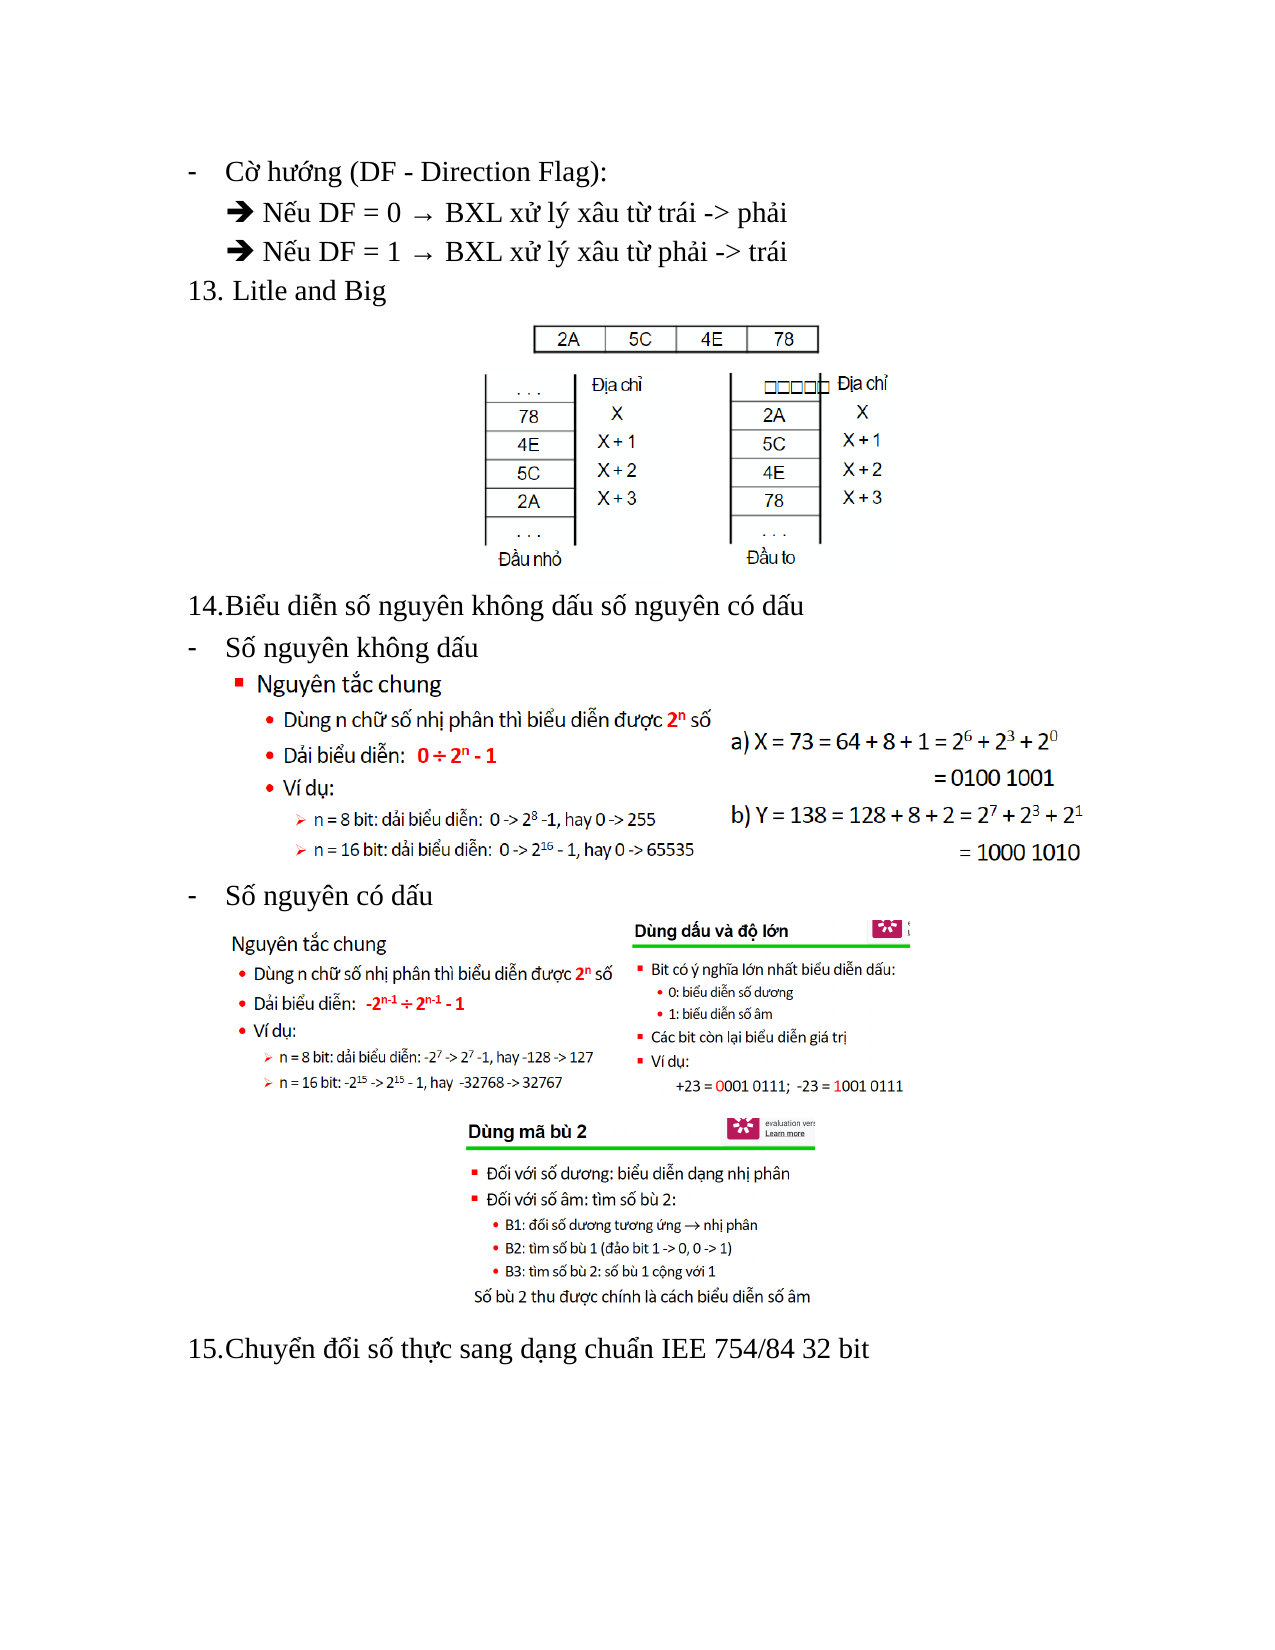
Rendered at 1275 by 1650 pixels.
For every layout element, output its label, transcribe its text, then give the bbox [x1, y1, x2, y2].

picture [225, 671, 720, 870]
list Nếu DF = 1 → BXL xử lý xâu từ phải -> trái [225, 234, 1125, 268]
list Litle and Big [187, 273, 1125, 306]
list Cờ hướng (DF - Direction Flag): [187, 150, 1125, 190]
list Số nguyên không dấu [187, 626, 1125, 666]
list Số nguyên có dấu [187, 874, 1125, 914]
list Biểu diễn số nguyên không dấu số nguyên có dấu [187, 588, 1125, 621]
picture [625, 920, 911, 1097]
picture [450, 311, 901, 583]
list Chuyển đổi số thực sang dạng chuẩn IEE 754/84 32 bit [187, 1331, 1125, 1365]
picture [460, 1118, 816, 1310]
picture [727, 721, 1093, 870]
list Nếu DF = 0 → BXL xử lý xâu từ trái -> phải [225, 196, 1125, 229]
picture [225, 931, 618, 1097]
